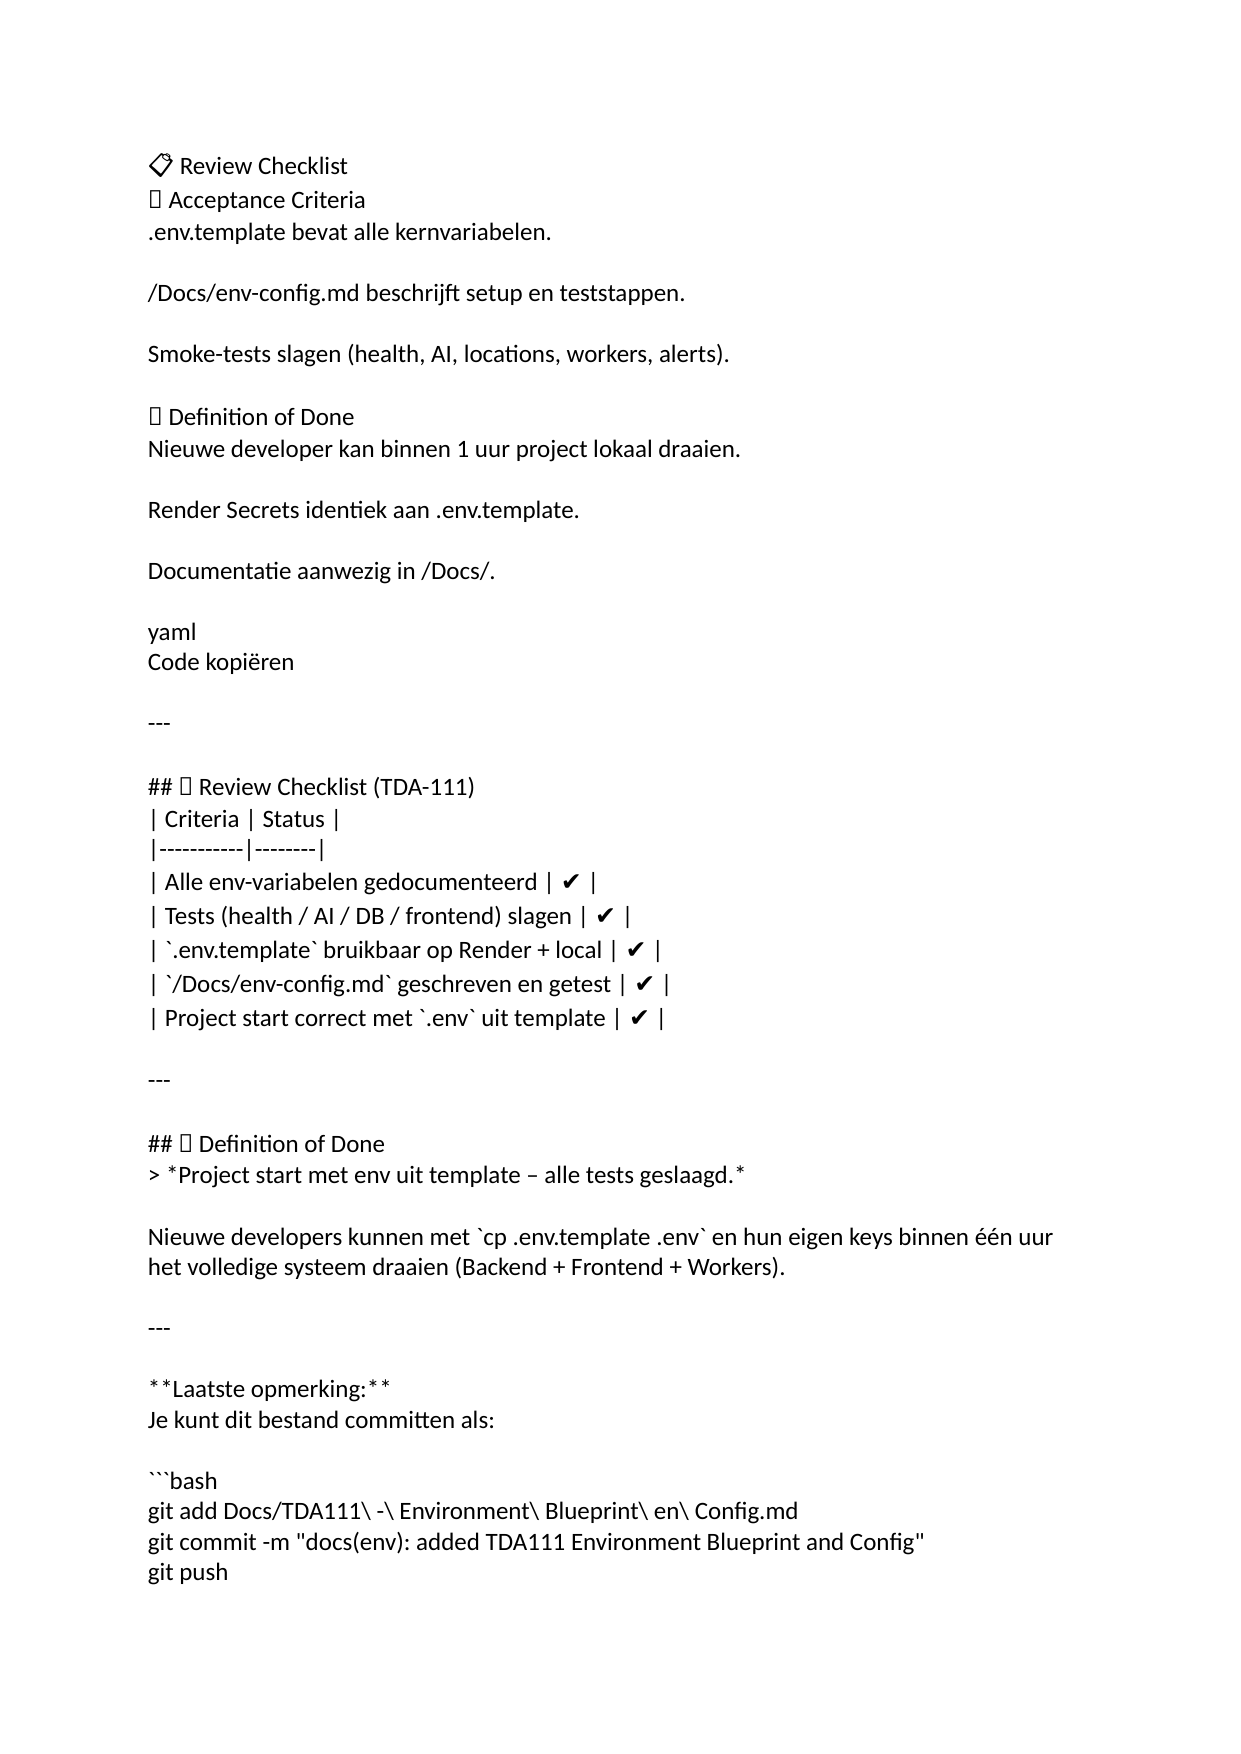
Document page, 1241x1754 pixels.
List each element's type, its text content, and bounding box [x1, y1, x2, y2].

text > *Project start met env uit template – alle tests geslaagd.* [148, 1160, 1093, 1190]
text --- [148, 1312, 1093, 1343]
text Documentatie aanwezig in /Docs/. [148, 555, 1093, 586]
text Nieuwe developer kan binnen 1 uur project lokaal draaien. [148, 433, 1093, 463]
text ✅ Acceptance Criteria [148, 182, 1093, 216]
text |-----------|--------| [148, 833, 1093, 864]
text | Alle env-variabelen gedocumenteerd | ✔️ | [148, 864, 1093, 898]
text **Laatste opmerking:** [148, 1373, 1093, 1404]
text Render Secrets identiek aan .env.template. [148, 494, 1093, 524]
text ✅ Definition of Done [148, 399, 1093, 433]
text Smoke-tests slagen (health, AI, locations, workers, alerts). [148, 338, 1093, 368]
text Nieuwe developers kunnen met `cp .env.template .env` en hun eigen keys binnen één uur het volledige systeem draaien (Backend + Frontend + Workers). [148, 1221, 1093, 1282]
text git add Docs/TDA111\ -\ Environment\ Blueprint\ en\ Config.md [148, 1495, 1093, 1526]
text git push [148, 1556, 1093, 1587]
text | Tests (health / AI / DB / frontend) slagen | ✔️ | [148, 898, 1093, 932]
text git commit -m "docs(env): added TDA111 Environment Blueprint and Config" [148, 1526, 1093, 1556]
text ## 🔚 Definition of Done [148, 1126, 1093, 1160]
text yaml [148, 616, 1093, 647]
text | `/Docs/env-config.md` geschreven en getest | ✔️ | [148, 966, 1093, 1000]
text --- [148, 708, 1093, 738]
text .env.template bevat alle kernvariabelen. [148, 216, 1093, 246]
text | Criteria | Status | [148, 803, 1093, 833]
text ```bash [148, 1465, 1093, 1495]
text ## ✅ Review Checklist (TDA-111) [148, 769, 1093, 803]
text --- [148, 1064, 1093, 1095]
text 📋 Review Checklist [148, 148, 1093, 182]
text | `.env.template` bruikbaar op Render + local | ✔️ | [148, 932, 1093, 966]
text | Project start correct met `.env` uit template | ✔️ | [148, 1000, 1093, 1034]
text Code kopiëren [148, 647, 1093, 677]
text /Docs/env-config.md beschrijft setup en teststappen. [148, 277, 1093, 307]
text Je kunt dit bestand committen als: [148, 1404, 1093, 1434]
